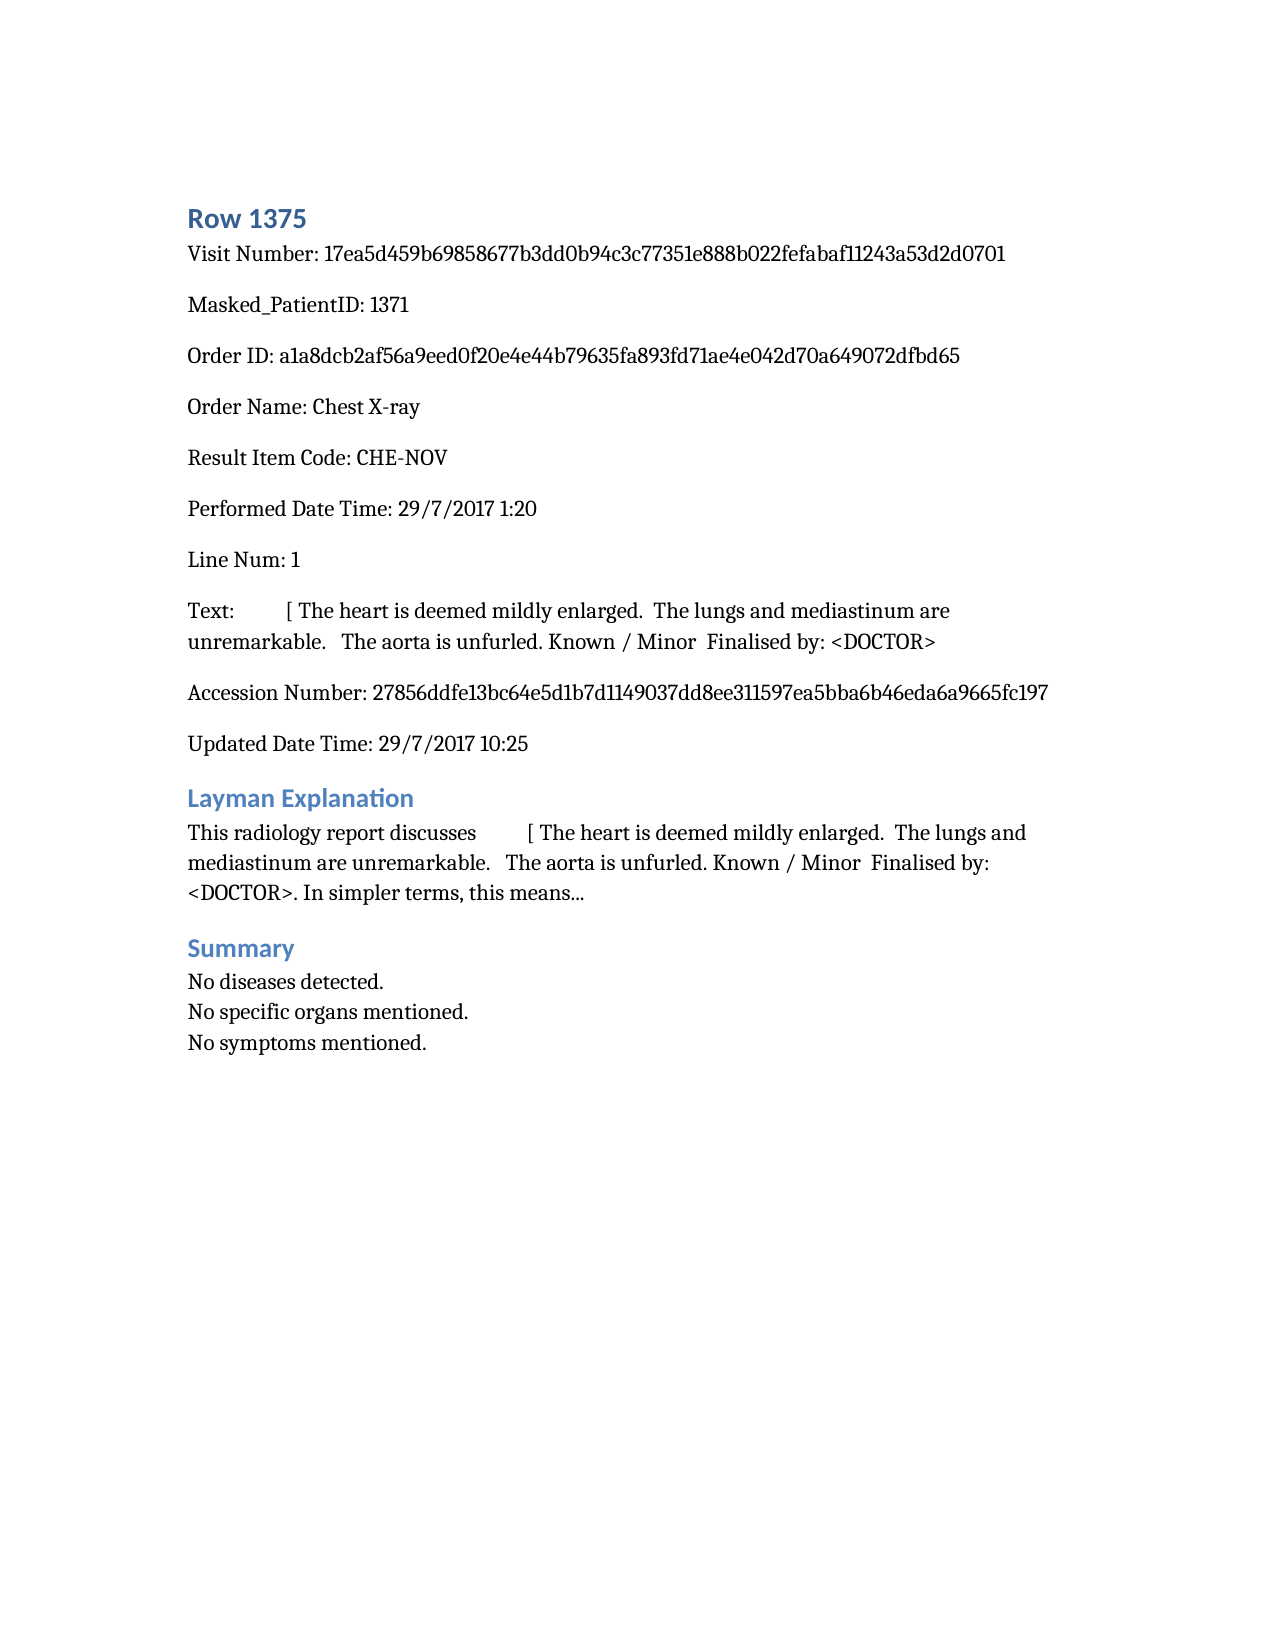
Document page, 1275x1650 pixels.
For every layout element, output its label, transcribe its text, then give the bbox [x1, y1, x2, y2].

text No diseases detected. No specific organs mentioned. No symptoms mentioned. [187, 969, 1087, 1056]
text Order ID: a1a8dcb2af56a9eed0f20e4e44b79635fa893fd71ae4e042d70a649072dfbd65 [187, 343, 1087, 369]
text Masked_PatientID: 1371 [187, 292, 1087, 318]
text Text: [ The heart is deemed mildly enlarged. The lungs and mediastinum are unremarkable. The aorta is unfurled. Known / Minor Finalised by: <DOCTOR> [187, 598, 1087, 655]
text Accession Number: 27856ddfe13bc64e5d1b7d1149037dd8ee311597ea5bba6b46eda6a9665fc197 [187, 679, 1087, 706]
subtitle Row 1375 [187, 200, 1087, 236]
subtitle Summary [187, 931, 1087, 964]
text Line Num: 1 [187, 547, 1087, 573]
text This radiology report discusses [ The heart is deemed mildly enlarged. The lungs and mediastinum are unremarkable. The aorta is unfurled. Known / Minor Finalised by: <DOCTOR>. In simpler terms, this means... [187, 819, 1087, 906]
text Updated Date Time: 29/7/2017 10:25 [187, 731, 1087, 757]
text Result Item Code: CHE-NOV [187, 445, 1087, 471]
text Order Name: Chest X-ray [187, 394, 1087, 420]
text Visit Number: 17ea5d459b69858677b3dd0b94c3c77351e888b022fefabaf11243a53d2d0701 [187, 241, 1087, 267]
text Performed Date Time: 29/7/2017 1:20 [187, 496, 1087, 522]
subtitle Layman Explanation [187, 782, 1087, 814]
